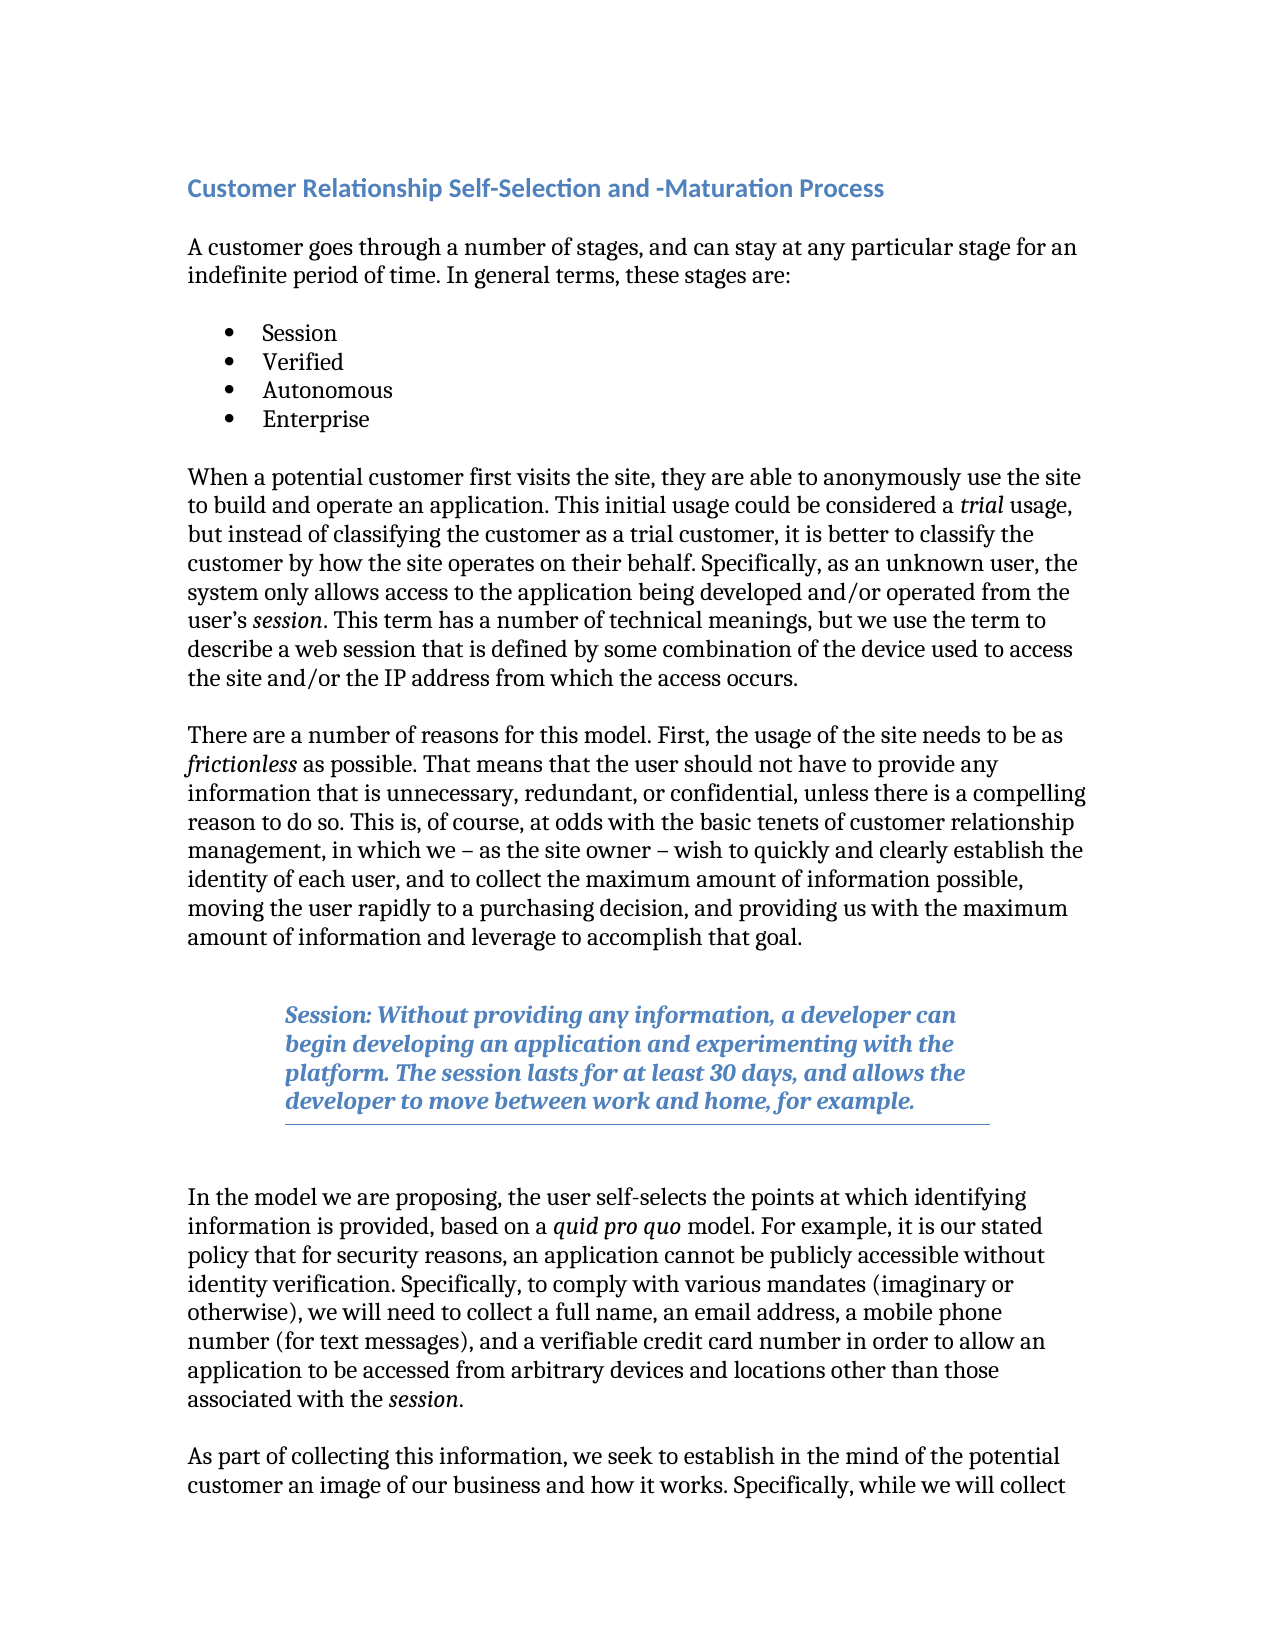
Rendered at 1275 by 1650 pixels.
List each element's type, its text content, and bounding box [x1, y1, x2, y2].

subtitle Customer Relationship Self-Selection and -Maturation Process [187, 171, 1087, 204]
text There are a number of reasons for this model. First, the usage of the site needs to be as frictionless as possible. That means that the user should not have to provide any information that is unnecessary, redundant, or confidential, unless there is a compelling reason to do so. This is, of course, at odds with the basic tenets of customer relationship management, in which we – as the site owner – wish to quickly and clearly establish the identity of each user, and to collect the maximum amount of information possible, moving the user rapidly to a purchasing decision, and providing us with the maximum amount of information and leverage to accomplish that goal. [187, 721, 1087, 951]
text A customer goes through a number of stages, and can stay at any particular stage for an indefinite period of time. In general terms, these stages are: [187, 233, 1087, 290]
list Enterprise [225, 405, 1087, 434]
list Autonomous [225, 376, 1087, 405]
text Session: Without providing any information, a developer can begin developing an application and experimenting with the platform. The session lasts for at least 30 days, and allows the developer to move between work and home, for example. [285, 1001, 990, 1124]
list Session [225, 319, 1087, 348]
list Verified [225, 348, 1087, 376]
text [187, 1442, 1087, 1499]
text When a potential customer first visits the site, they are able to anonymously use the site to build and operate an application. This initial usage could be considered a trial usage, but instead of classifying the customer as a trial customer, it is better to classify the customer by how the site operates on their behalf. Specifically, as an unknown user, the system only allows access to the application being developed and/or operated from the user’s session. This term has a number of technical meanings, but we use the term to describe a web session that is defined by some combination of the device used to access the site and/or the IP address from which the access occurs. [187, 463, 1087, 693]
text In the model we are proposing, the user self-selects the points at which identifying information is provided, based on a quid pro quo model. For example, it is our stated policy that for security reasons, an application cannot be publicly accessible without identity verification. Specifically, to comply with various mandates (imaginary or otherwise), we will need to collect a full name, an email address, a mobile phone number (for text messages), and a verifiable credit card number in order to allow an application to be accessed from arbitrary devices and locations other than those associated with the session. [187, 1183, 1087, 1413]
